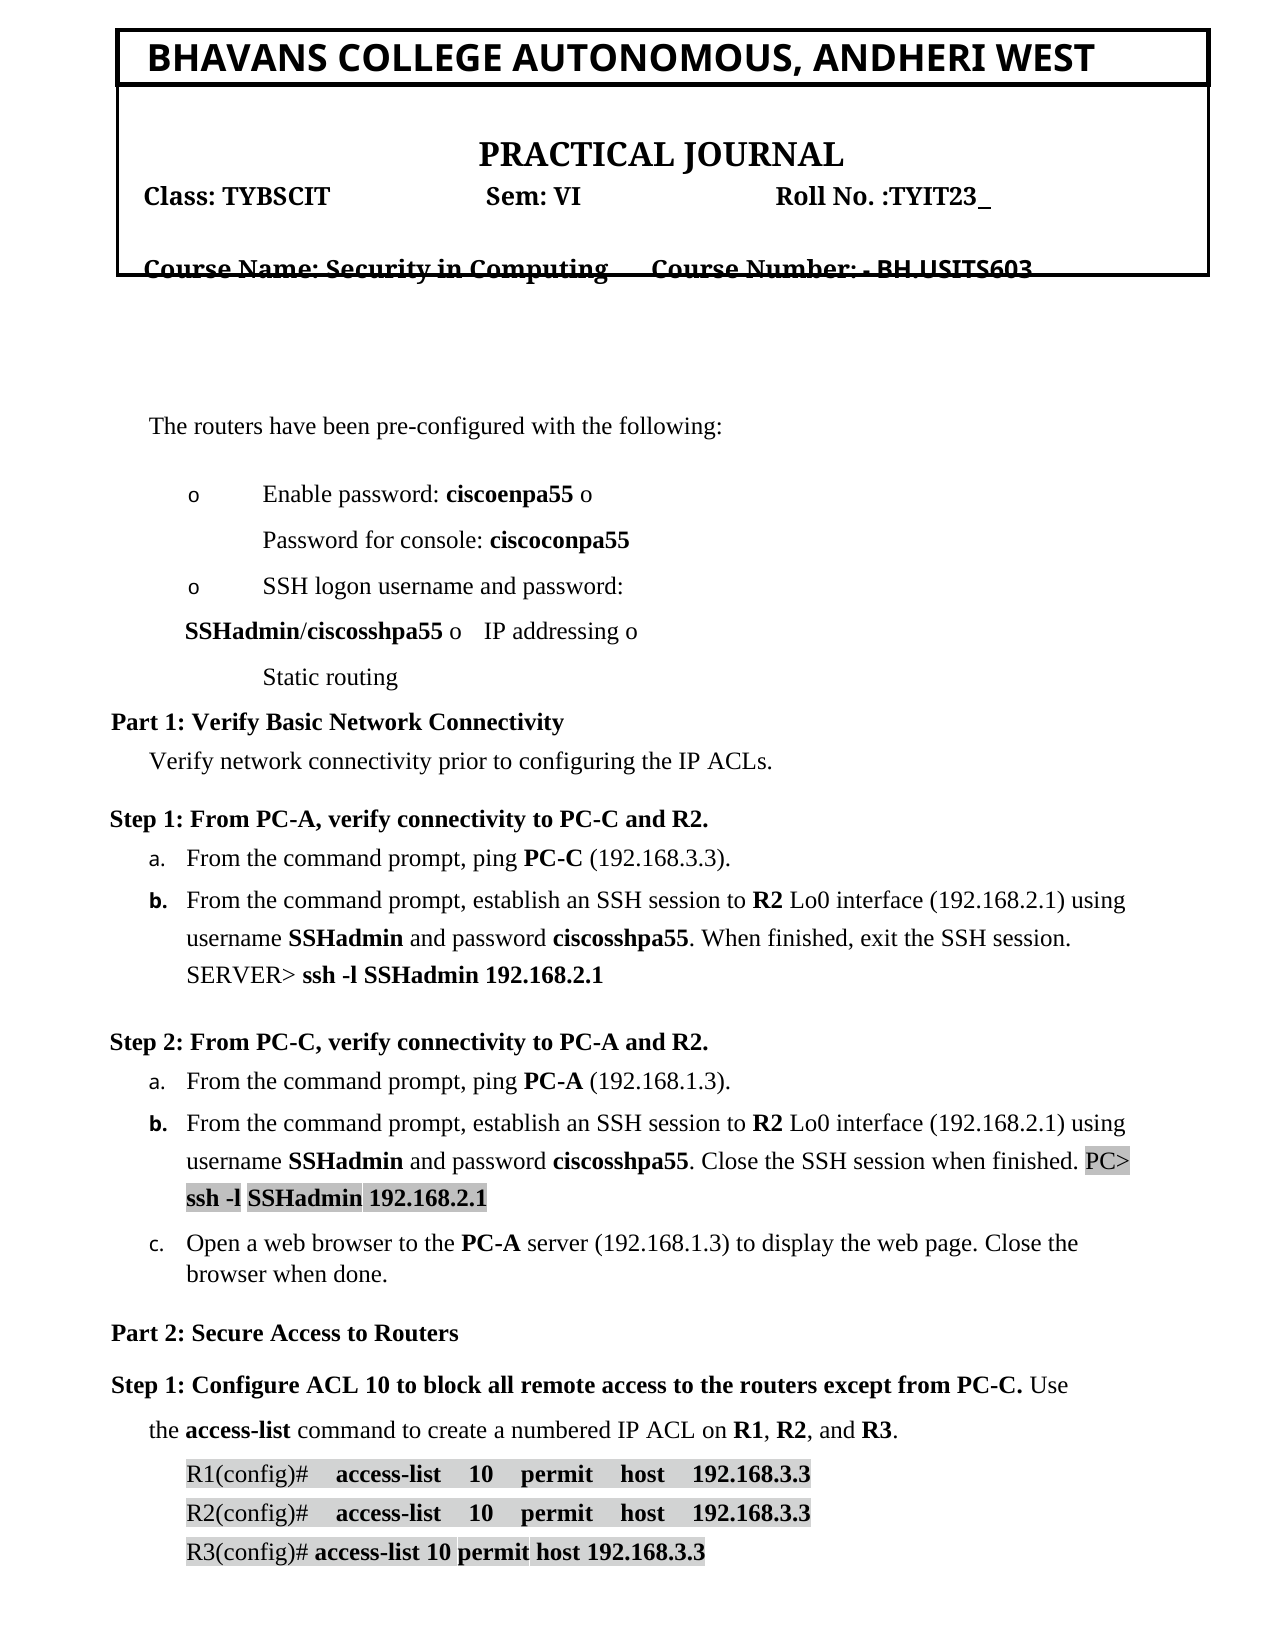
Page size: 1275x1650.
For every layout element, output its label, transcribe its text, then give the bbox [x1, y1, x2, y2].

text R1(config)# access-list 10 permit host 192.168.3.3 R2(config)# access-list 10 permit host 192.168.3.3 R3(config)# access-list 10 permit host 192.168.3.3 [186, 1527, 811, 1566]
text Password for console: ciscoconpa55 [262, 525, 1225, 554]
text SSHadmin/ciscosshpa55 o IP addressing o [98, 616, 724, 645]
list From the command prompt, ping PC-C (192.168.3.3). [148, 843, 1225, 872]
list From the command prompt, establish an SSH session to R2 Lo0 interface (192.168.2.1) using username SSHadmin and password ciscosshpa55. Close the SSH session when finished. PC> ssh -l SSHadmin 192.168.2.1 [148, 1108, 1151, 1212]
list From the command prompt, establish an SSH session to R2 Lo0 interface (192.168.2.1) using username SSHadmin and password ciscosshpa55. When finished, exit the SSH session. SERVER> ssh -l SSHadmin 192.168.2.1 [148, 885, 1151, 989]
text The routers have been pre-configured with the following: [148, 411, 1225, 440]
list Enable password: ciscoenpa55 o [187, 479, 1225, 508]
list SSH logon username and password: [187, 571, 1225, 601]
subtitle Step 1: From PC-A, verify connectivity to PC-C and R2. [98, 804, 720, 832]
subtitle Step 2: From PC-C, verify connectivity to PC-A and R2. [98, 1027, 720, 1056]
text Verify network connectivity prior to configuring the IP ACLs. [148, 746, 1225, 775]
subtitle Part 2: Secure Access to Routers [111, 1318, 1225, 1346]
list From the command prompt, ping PC-A (192.168.1.3). [148, 1066, 1225, 1096]
list Open a web browser to the PC-A server (192.168.1.3) to display the web page. Close the browser when done. [148, 1228, 1146, 1287]
text Part 1: Verify Basic Network Connectivity [111, 707, 1225, 736]
text Static routing [262, 662, 1225, 691]
text Step 1: Configure ACL 10 to block all remote access to the routers except from PC-C. Use the access-list command to create a numbered IP ACL on R1, R2, and R3. [111, 1370, 1083, 1443]
